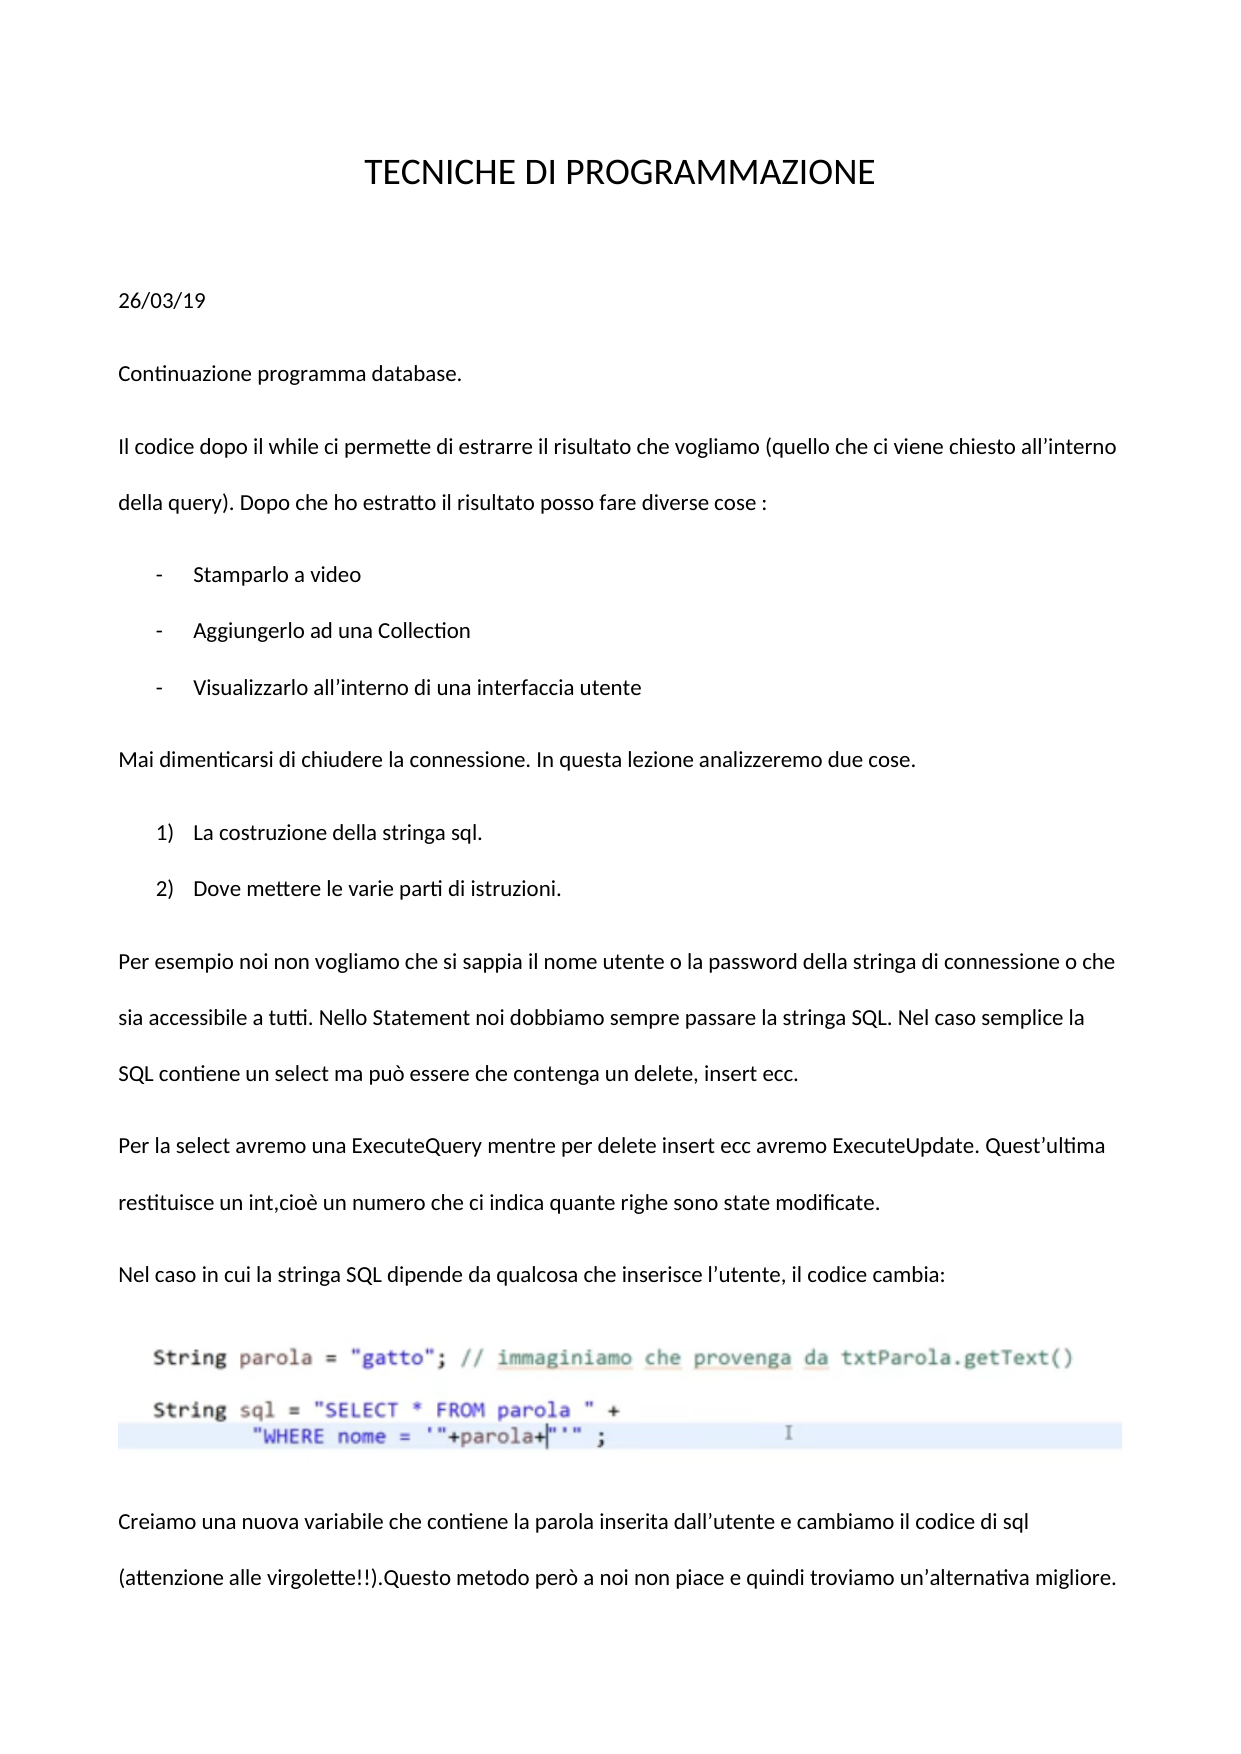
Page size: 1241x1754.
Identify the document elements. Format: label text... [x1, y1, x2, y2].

list Dove mettere le varie parti di istruzioni. [156, 874, 1122, 902]
text Il codice dopo il while ci permette di estrarre il risultato che vogliamo (quello che ci viene chiesto all’interno della query). Dopo che ho estratto il risultato posso fare diverse cose : [118, 432, 1122, 516]
text Creiamo una nuova variabile che contiene la parola inserita dall’utente e cambiamo il codice di sql (attenzione alle virgolette!!).Questo metodo però a noi non piace e quindi troviamo un’alternativa migliore. [118, 1507, 1122, 1591]
list Aggiungerlo ad una Collection [156, 617, 1122, 645]
picture [118, 1333, 1123, 1462]
text TECNICHE DI PROGRAMMAZIONE [118, 148, 1122, 193]
list Visualizzarlo all’interno di una interfaccia utente [156, 673, 1122, 701]
text Per esempio noi non vogliamo che si sappia il nome utente o la password della stringa di connessione o che sia accessibile a tutti. Nello Statement noi dobbiamo sempre passare la stringa SQL. Nel caso semplice la SQL contiene un select ma può essere che contenga un delete, insert ecc. [118, 947, 1122, 1087]
text Per la select avremo una ExecuteQuery mentre per delete insert ecc avremo ExecuteUpdate. Quest’ultima restituisce un int,cioè un numero che ci indica quante righe sono state modificate. [118, 1132, 1122, 1216]
list La costruzione della stringa sql. [156, 818, 1122, 846]
text Nel caso in cui la stringa SQL dipende da qualcosa che inserisce l’utente, il codice cambia: [118, 1260, 1122, 1288]
text 26/03/19 [118, 286, 1122, 314]
list Stamparlo a video [156, 561, 1122, 589]
text Continuazione programma database. [118, 359, 1122, 387]
text Mai dimenticarsi di chiudere la connessione. In questa lezione analizzeremo due cose. [118, 745, 1122, 773]
